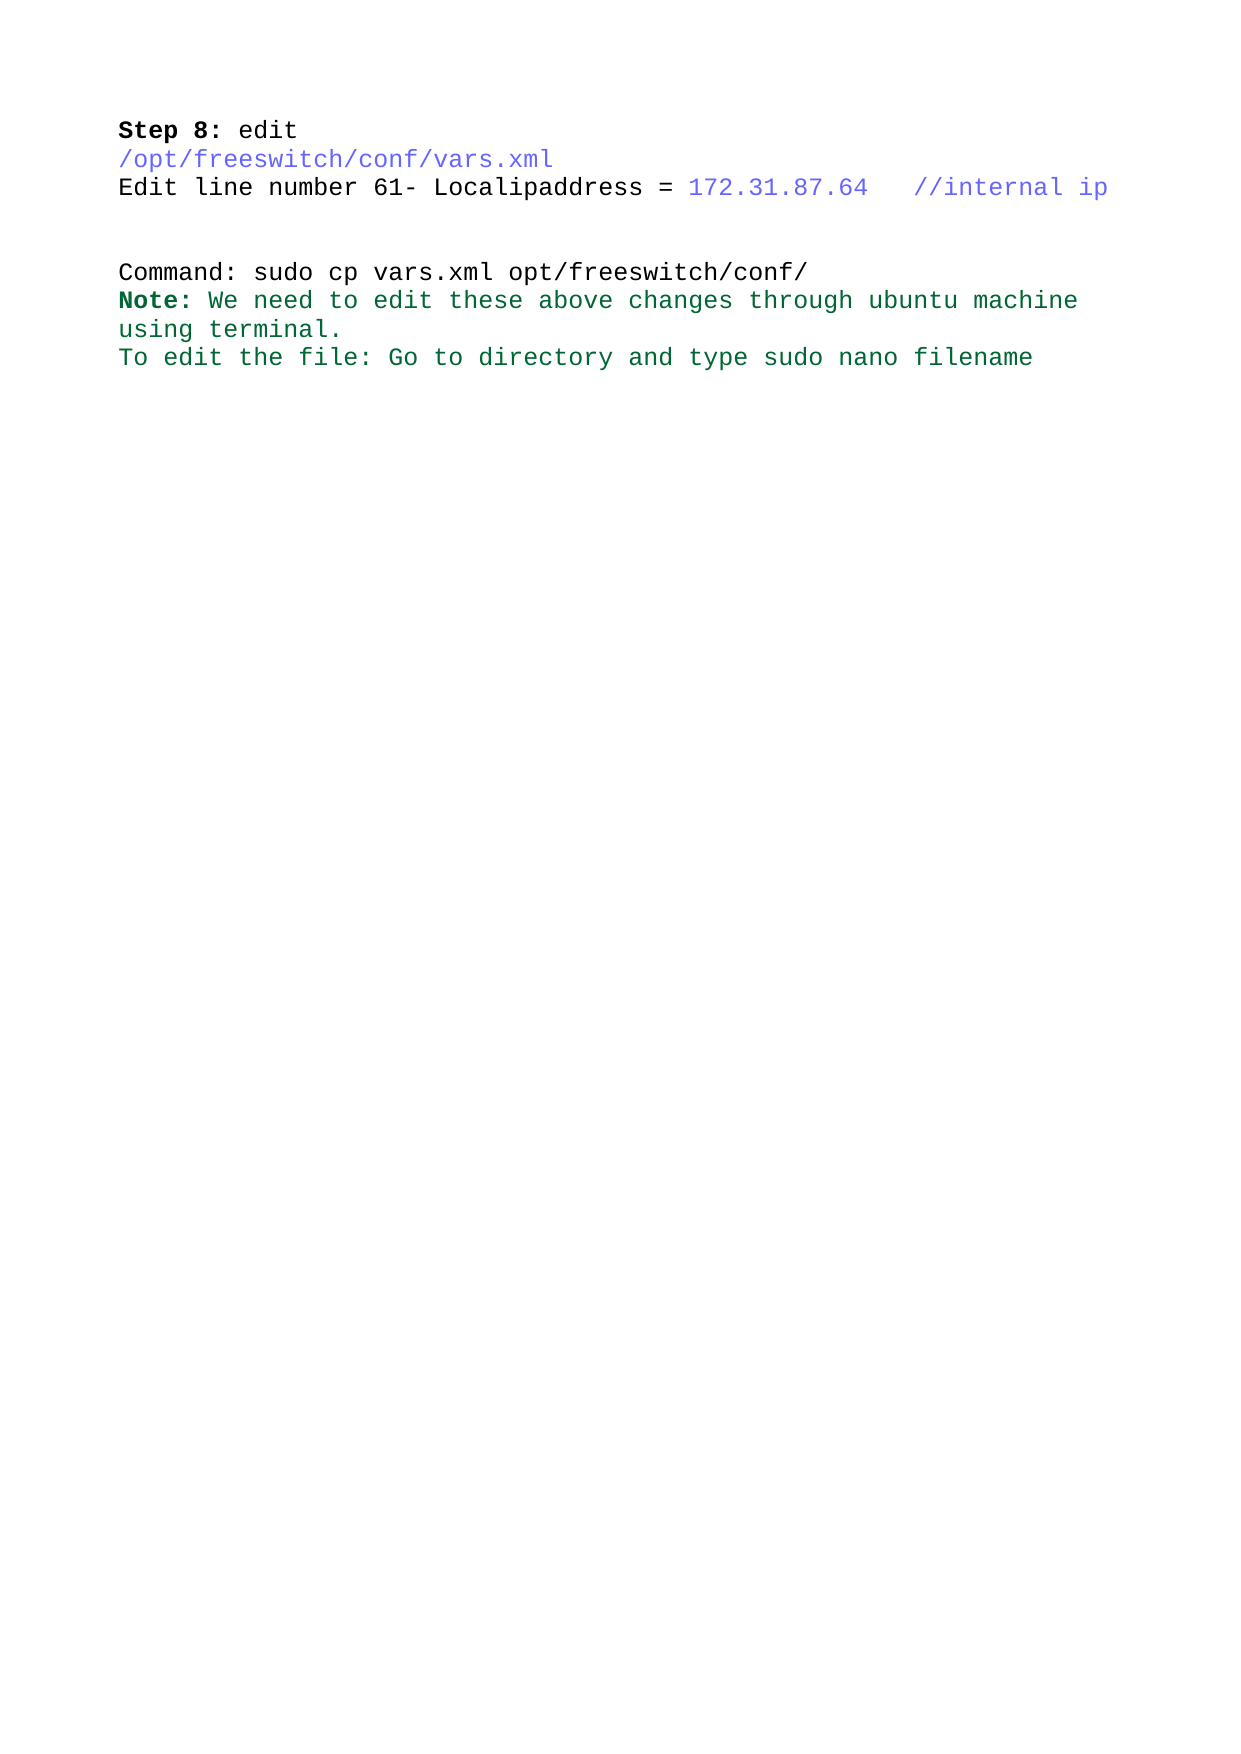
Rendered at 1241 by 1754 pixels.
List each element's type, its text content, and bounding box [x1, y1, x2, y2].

text Command: sudo cp vars.xml opt/freeswitch/conf/ [118, 260, 1122, 288]
text Edit line number 61- Localipaddress = 172.31.87.64 //internal ip [118, 175, 1122, 203]
text Note: We need to edit these above changes through ubuntu machine using terminal. [118, 288, 1122, 345]
text To edit the file: Go to directory and type sudo nano filename [118, 345, 1122, 373]
text Step 8: edit [118, 118, 1122, 146]
text /opt/freeswitch/conf/vars.xml [118, 146, 1122, 175]
